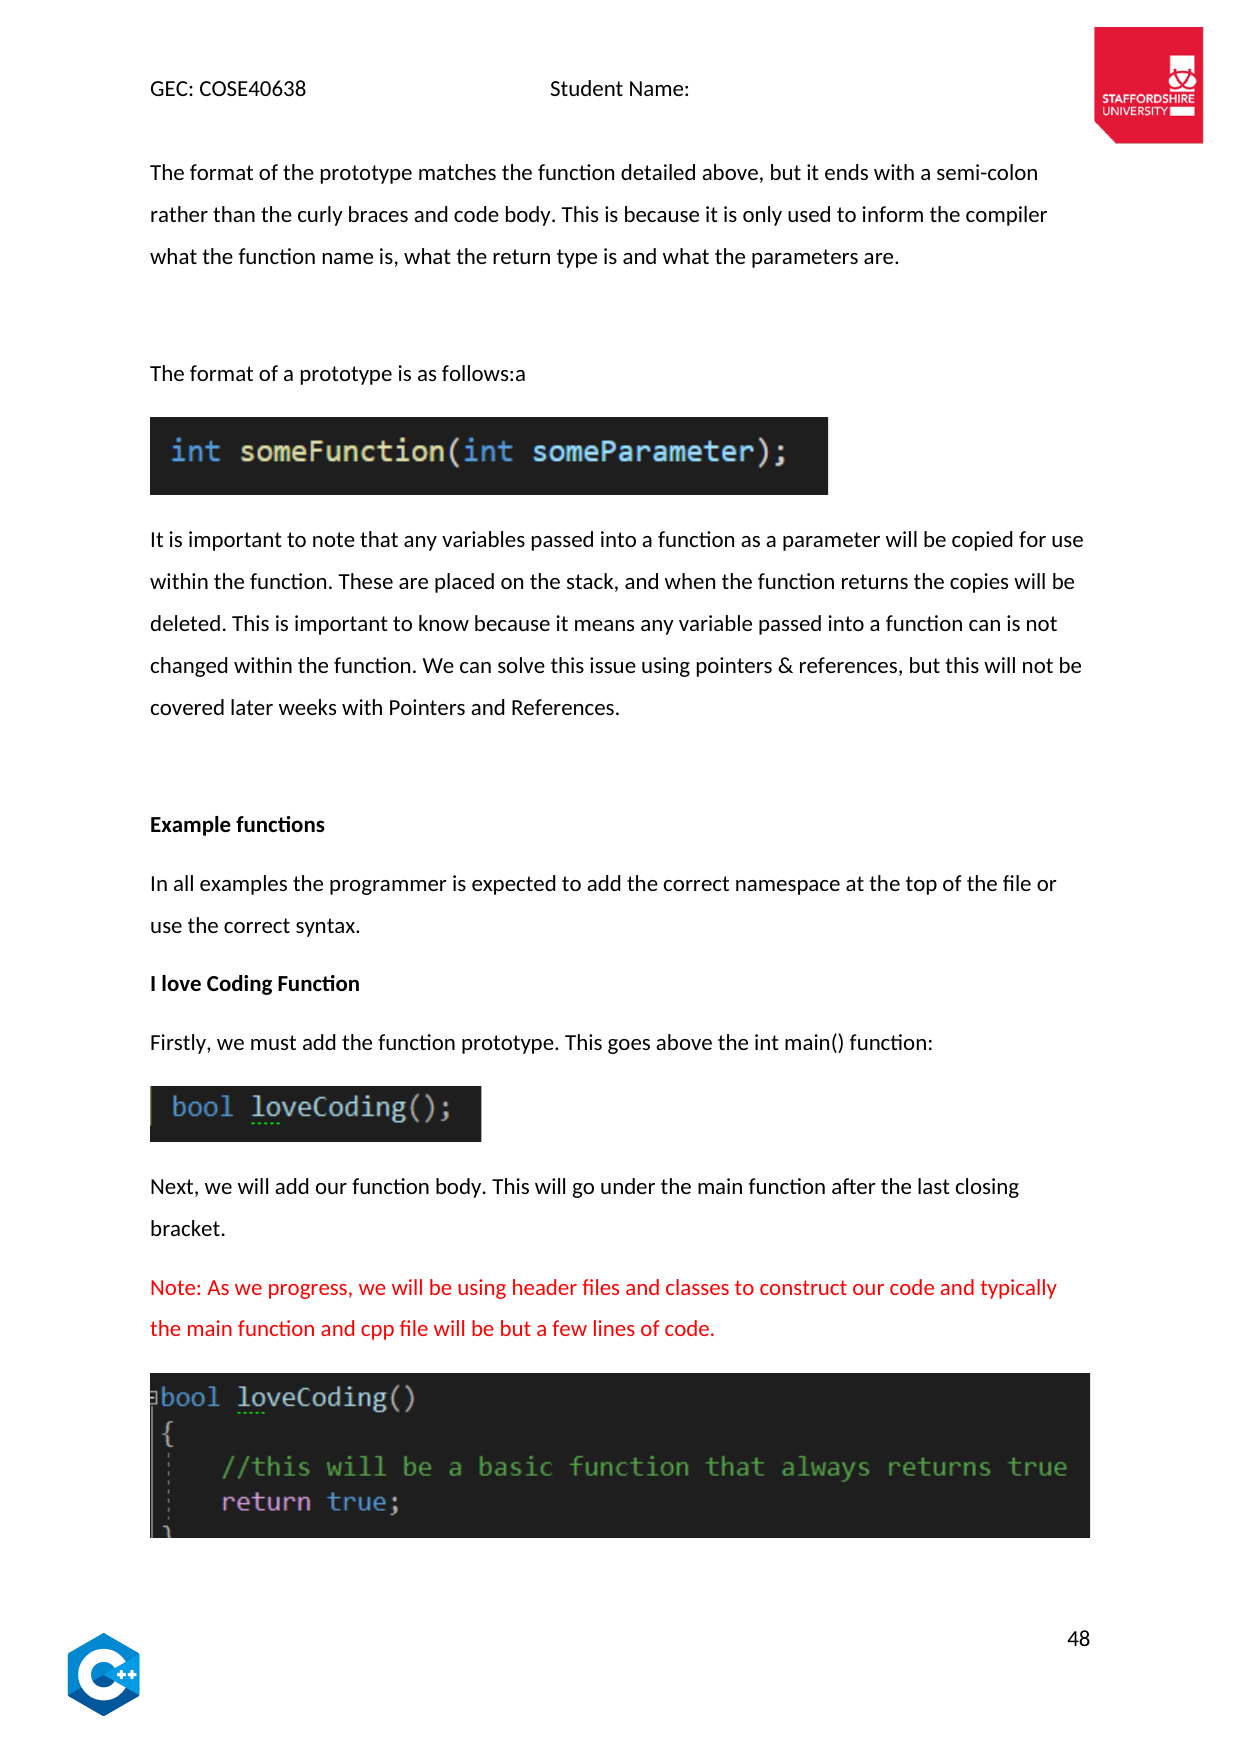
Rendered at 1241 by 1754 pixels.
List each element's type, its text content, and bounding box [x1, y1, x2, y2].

text In all examples the programmer is expected to add the correct namespace at the top of the file or use the correct syntax. [150, 869, 1090, 939]
text Firstly, we must add the function prototype. This goes above the int main() function: [150, 1028, 1090, 1056]
text The format of a prototype is as follows:a [150, 359, 1090, 387]
picture [150, 417, 829, 495]
text Note: As we progress, we will be using header files and classes to construct our code and typically the main function and cpp file will be but a few lines of code. [150, 1273, 1090, 1343]
text I love Coding Function [150, 969, 1090, 997]
picture [1088, 27, 1209, 148]
picture [150, 1373, 1091, 1538]
text The format of the prototype matches the function detailed above, but it ends with a semi-colon rather than the curly braces and code body. This is because it is only used to inform the compiler what the function name is, what the return type is and what the parameters are. [150, 158, 1090, 270]
picture [150, 1086, 482, 1142]
text Example functions [150, 810, 1090, 838]
text Next, we will add our function body. This will go under the main function after the last closing bracket. [150, 1172, 1090, 1242]
picture [53, 1633, 150, 1716]
text It is important to note that any variables passed into a function as a parameter will be copied for use within the function. These are placed on the stack, and when the function returns the copies will be deleted. This is important to know because it means any variable passed into a function can is not changed within the function. We can solve this issue using pointers & references, but this will not be covered later weeks with Pointers and References. [150, 525, 1090, 721]
